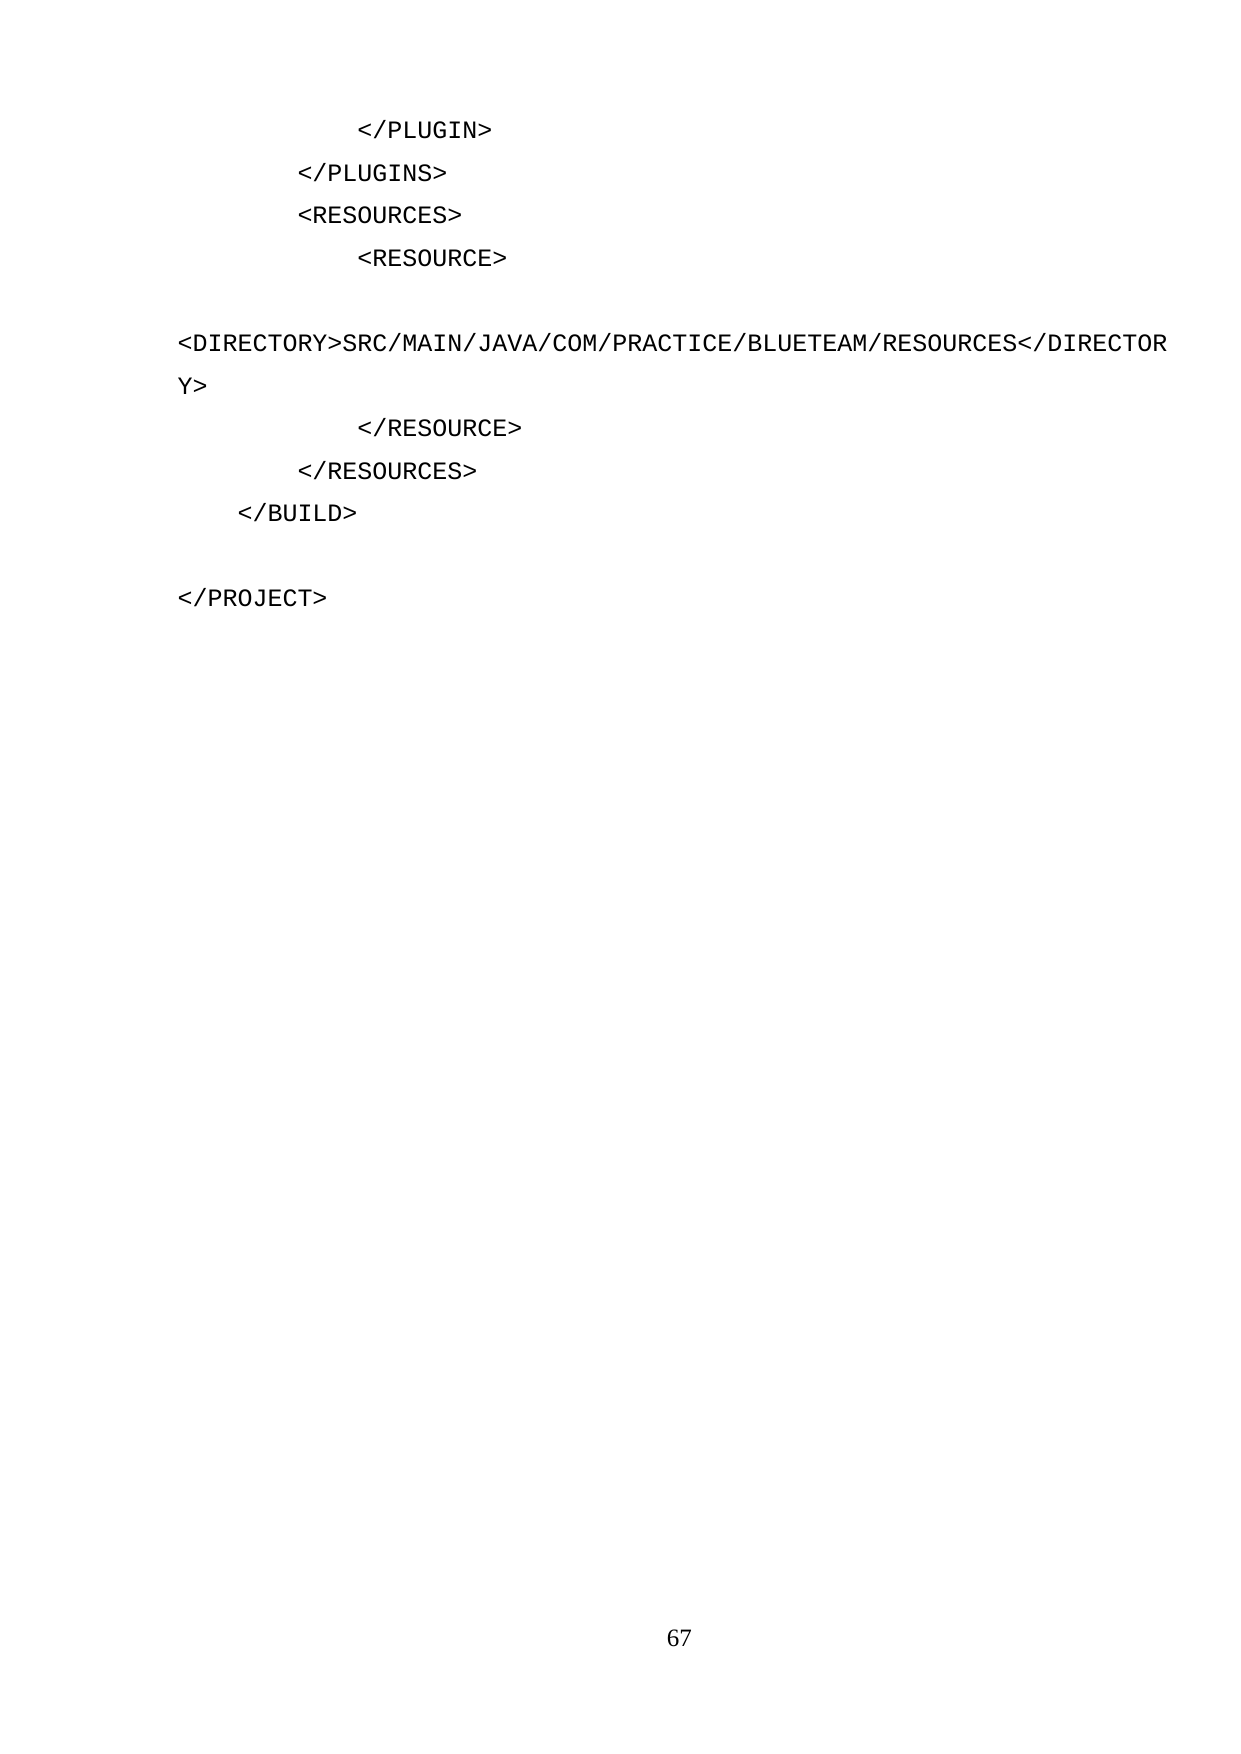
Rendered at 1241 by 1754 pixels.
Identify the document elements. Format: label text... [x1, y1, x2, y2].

text <directory>src/main/java/com/practice/blueTeam/resources</directory> [177, 288, 1181, 402]
text </resources> [177, 458, 1181, 487]
text <resource> [177, 246, 1181, 274]
text </project> [177, 586, 1181, 614]
text </plugin> [177, 118, 1181, 146]
text </plugins> [177, 161, 1181, 189]
text </build> [177, 501, 1181, 529]
text <resources> [177, 203, 1181, 231]
text </resource> [177, 416, 1181, 444]
